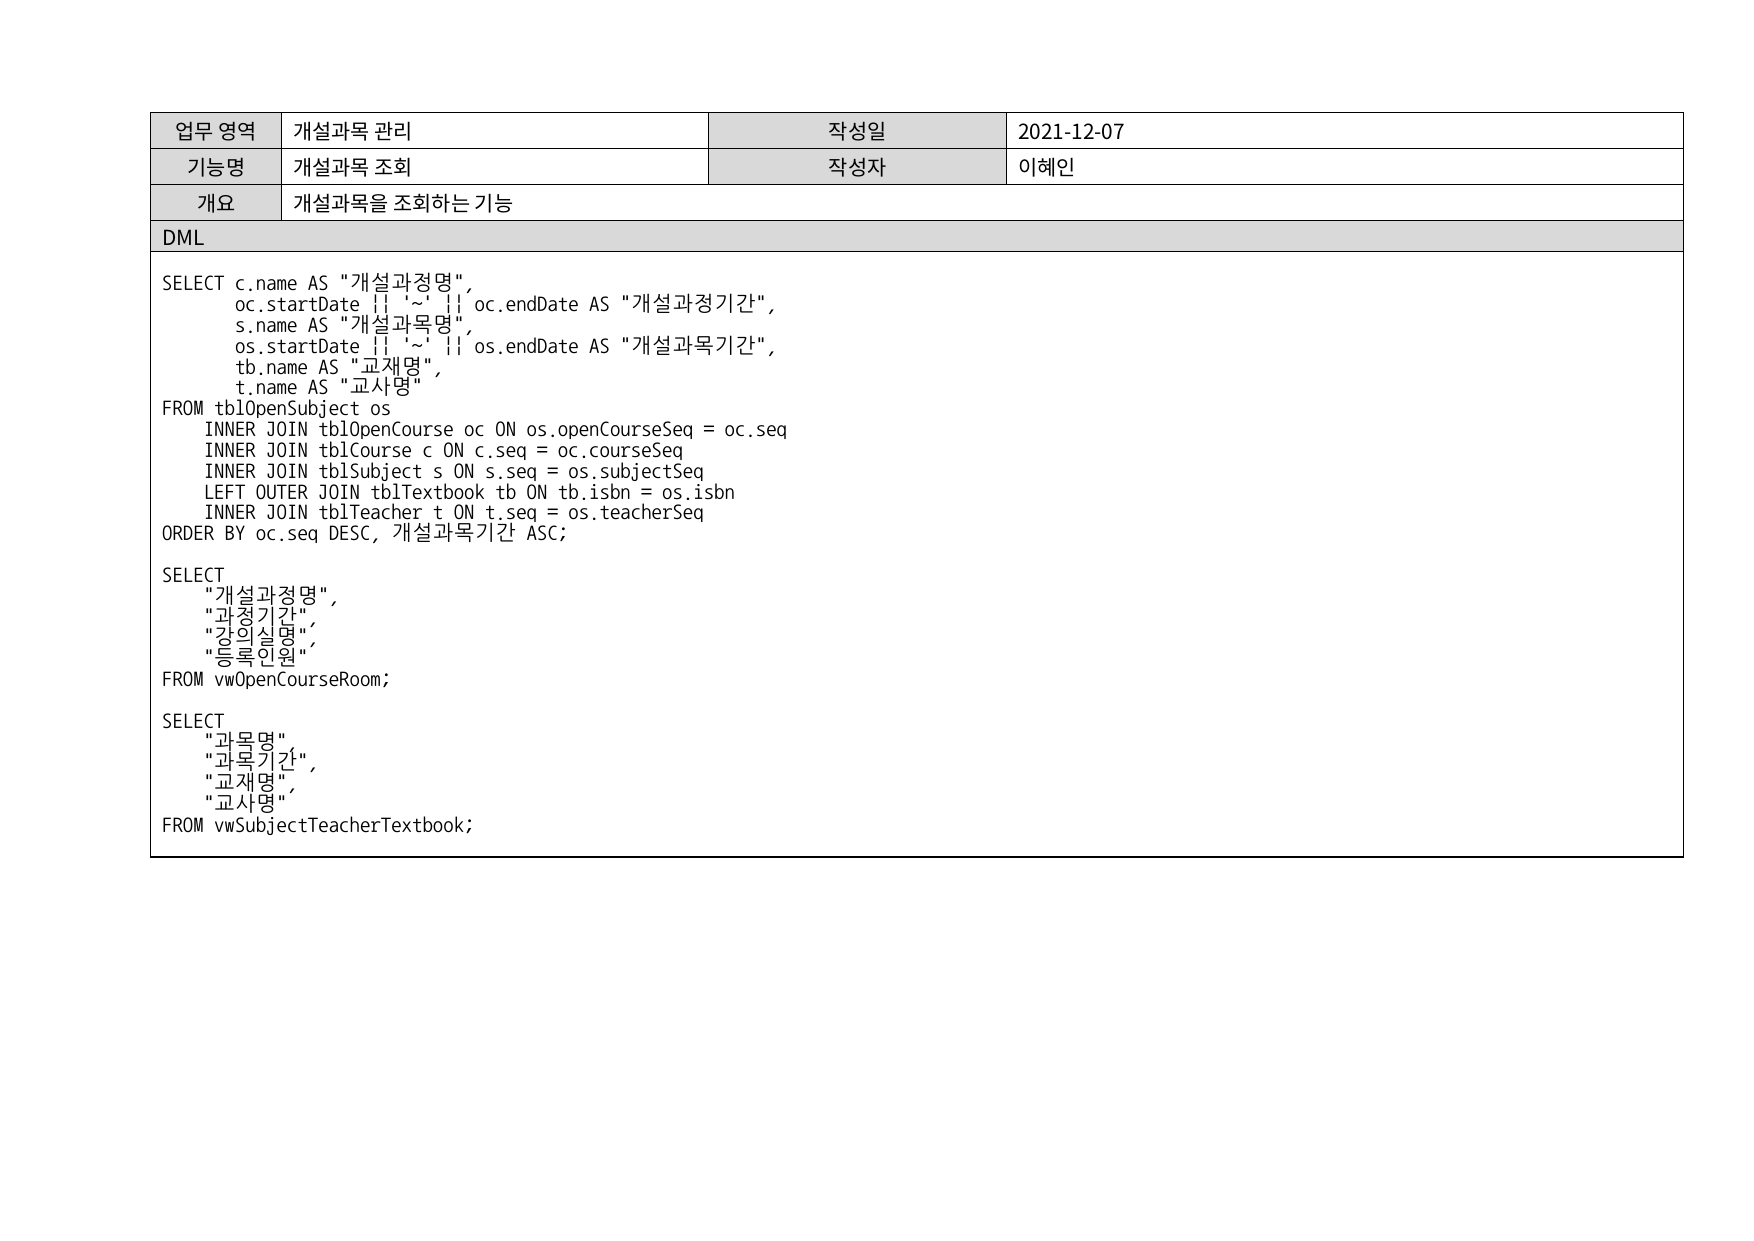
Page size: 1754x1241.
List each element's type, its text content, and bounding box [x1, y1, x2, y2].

table_header 개설과목 관리 [282, 113, 708, 148]
table_cell 이혜인 [1007, 149, 1683, 184]
table_cell 개설과목 조회 [282, 149, 708, 184]
table_cell 개설과목을 조회하는 기능 [282, 185, 1683, 220]
table_header 업무 영역 [151, 113, 281, 148]
table_header 2021-12-07 [1007, 113, 1683, 148]
table_cell SELECT c.name AS "개설과정명", oc.startDate || '~' || oc.endDate AS "개설과정기간", s.name AS "개설과목명", os.startDate || '~' || os.endDate AS "개설과목기간", tb.name AS "교재명", t.name AS "교사명" FROM tblOpenSubject os INNER JOIN tblOpenCourse oc ON os.openCourseSeq = oc.seq INNER JOIN tblCourse c ON c.seq = oc.courseSeq INNER JOIN tblSubject s ON s.seq = os.subjectSeq LEFT OUTER JOIN tblTextbook tb ON tb.isbn = os.isbn INNER JOIN tblTeacher t ON t.seq = os.teacherSeq ORDER BY oc.seq DESC, 개설과목기간 ASC; SELECT "개설과정명", "과정기간", "강의실명", "등록인원" FROM vwOpenCourseRoom; SELECT "과목명", "과목기간", "교재명", "교사명" FROM vwSubjectTeacherTextbook; [151, 252, 1683, 856]
table_cell 작성자 [709, 149, 1006, 184]
table_cell DML [151, 221, 1683, 251]
table_header 작성일 [709, 113, 1006, 148]
table_cell 개요 [151, 185, 281, 220]
table_cell 기능명 [151, 149, 281, 184]
